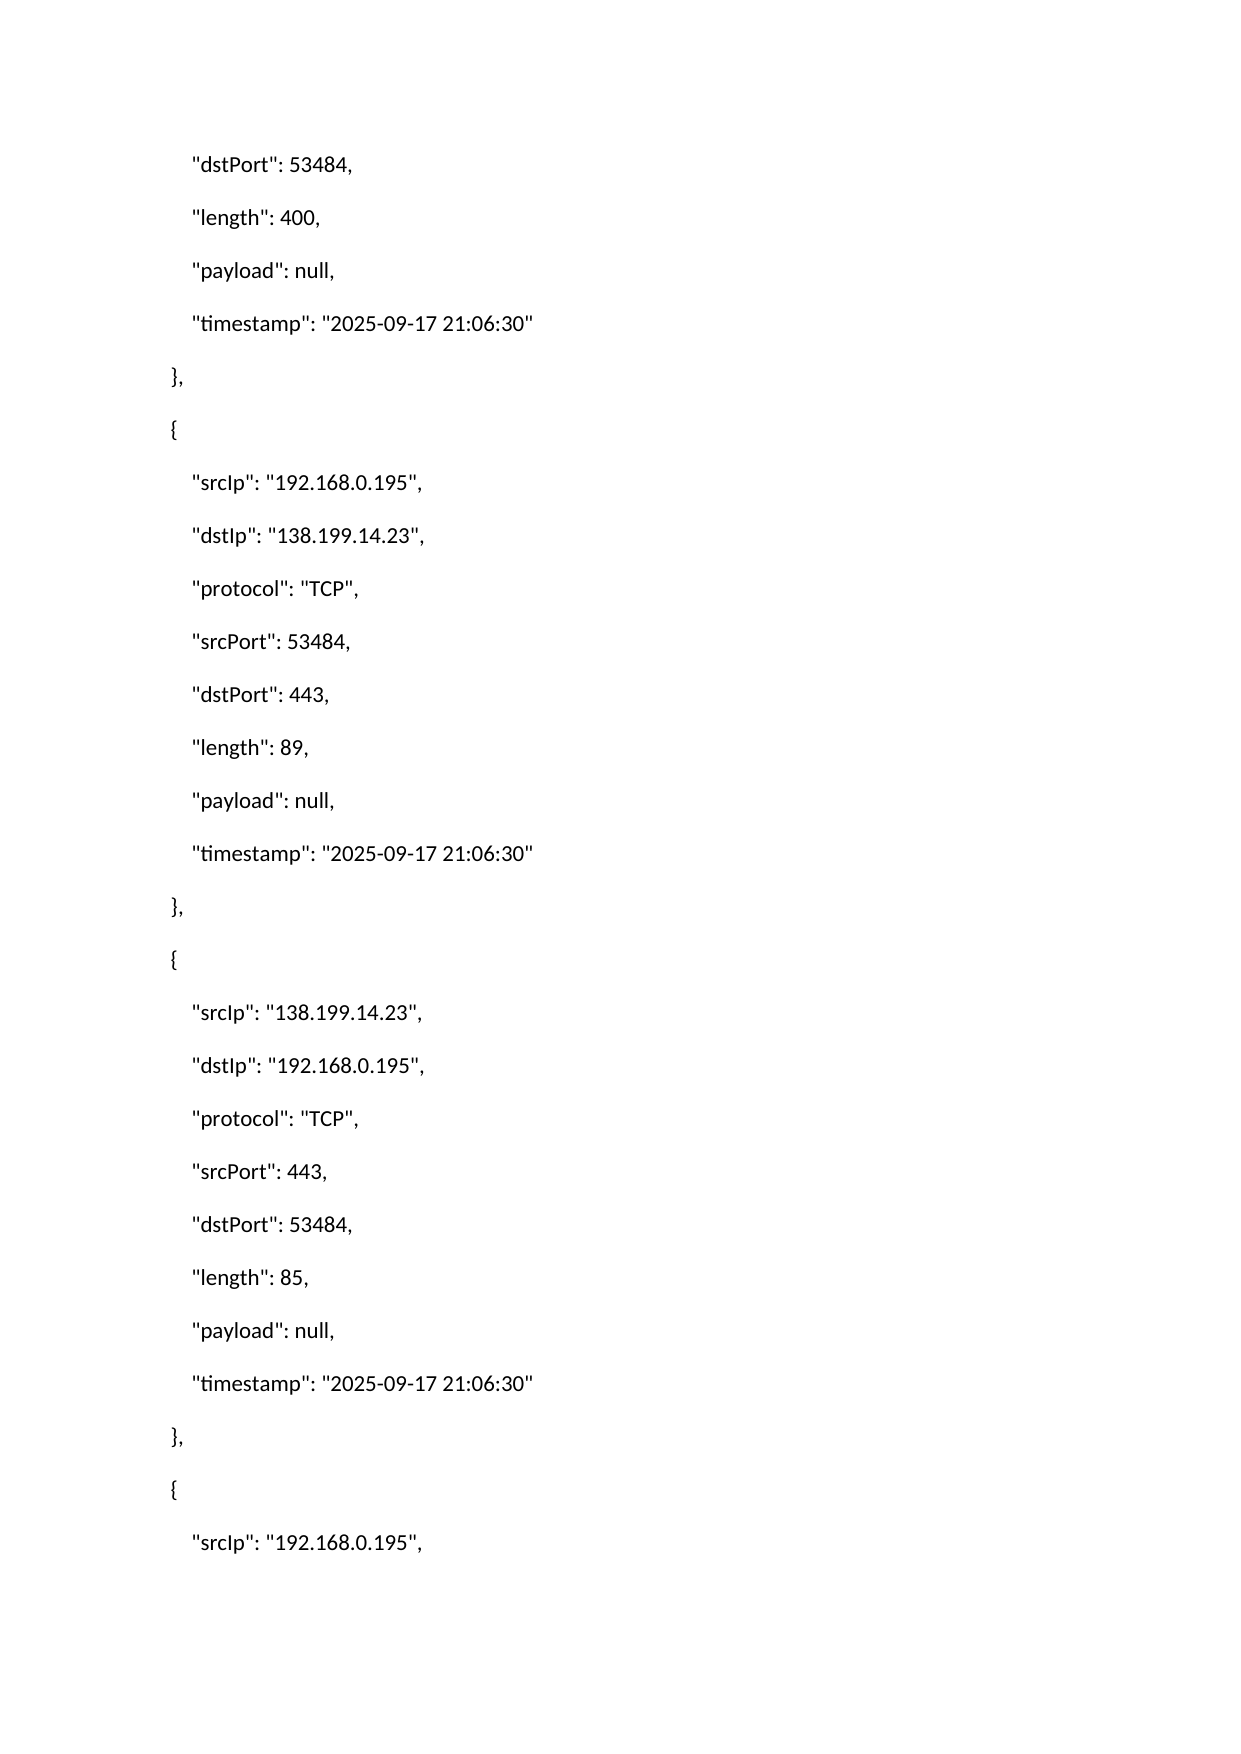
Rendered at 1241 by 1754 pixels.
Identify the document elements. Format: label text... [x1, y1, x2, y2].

text "dstPort": 53484, [150, 150, 1090, 178]
text "srcIp": "138.199.14.23", [150, 998, 1090, 1026]
text "timestamp": "2025-09-17 21:06:30" [150, 839, 1090, 867]
text "length": 400, [150, 203, 1090, 231]
text "dstIp": "192.168.0.195", [150, 1051, 1090, 1079]
text { [150, 1476, 1090, 1503]
text "protocol": "TCP", [150, 1104, 1090, 1132]
text "srcIp": "192.168.0.195", [150, 468, 1090, 496]
text }, [150, 1422, 1090, 1451]
text "timestamp": "2025-09-17 21:06:30" [150, 309, 1090, 337]
text "payload": null, [150, 256, 1090, 284]
text "srcIp": "192.168.0.195", [150, 1528, 1090, 1557]
text "protocol": "TCP", [150, 574, 1090, 602]
text "dstIp": "138.199.14.23", [150, 521, 1090, 549]
text "length": 89, [150, 733, 1090, 761]
text "timestamp": "2025-09-17 21:06:30" [150, 1369, 1090, 1397]
text { [150, 415, 1090, 443]
text { [150, 945, 1090, 973]
text "srcPort": 53484, [150, 627, 1090, 655]
text }, [150, 362, 1090, 390]
text }, [150, 892, 1090, 920]
text "length": 85, [150, 1263, 1090, 1291]
text "dstPort": 443, [150, 680, 1090, 708]
text "dstPort": 53484, [150, 1210, 1090, 1238]
text "payload": null, [150, 1316, 1090, 1344]
text "payload": null, [150, 786, 1090, 814]
text "srcPort": 443, [150, 1157, 1090, 1185]
